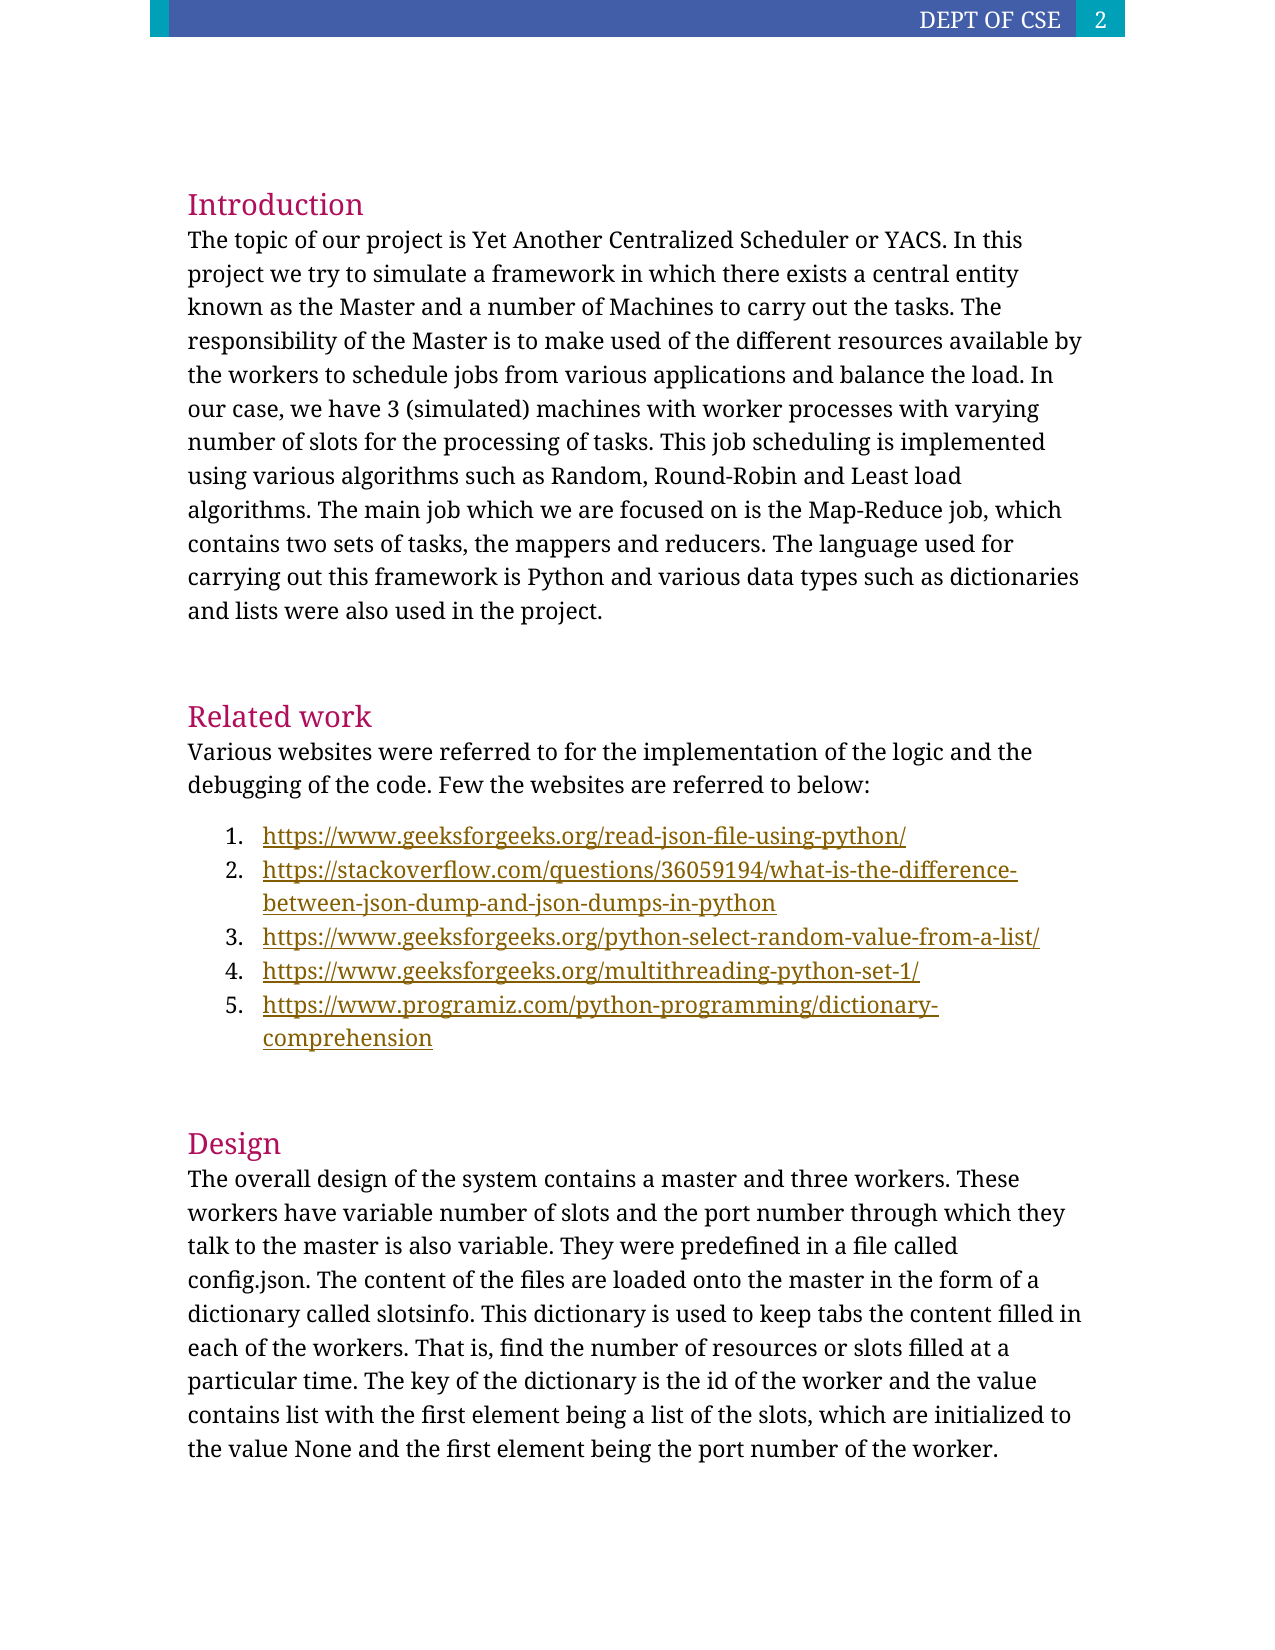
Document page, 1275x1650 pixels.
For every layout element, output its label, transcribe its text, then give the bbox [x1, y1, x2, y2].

subtitle Design [187, 1123, 1087, 1163]
list The topic of our project is Yet Another Centralized Scheduler or YACS. In this project we try to simulate a framework in which there exists a central entity known as the Master and a number of Machines to carry out the tasks. The responsibility of the Master is to make used of the different resources available by the workers to schedule jobs from various applications and balance the load. In our case, we have 3 (simulated) machines with worker processes with varying number of slots for the processing of tasks. This job scheduling is implemented using various algorithms such as Random, Round-Robin and Least load algorithms. The main job which we are focused on is the Map-Reduce job, which contains two sets of tasks, the mappers and reducers. The language used for carrying out this framework is Python and various data types such as dictionaries and lists were also used in the project. [187, 224, 1087, 626]
list https://www.geeksforgeeks.org/multithreading-python-set-1/ [225, 955, 1087, 986]
list https://stackoverflow.com/questions/36059194/what-is-the-difference-between-json-dump-and-json-dumps-in-python [225, 853, 1087, 918]
text Various websites were referred to for the implementation of the logic and the debugging of the code. Few the websites are referred to below: [187, 736, 1087, 801]
subtitle Introduction [187, 184, 1087, 224]
text The overall design of the system contains a master and three workers. These workers have variable number of slots and the port number through which they talk to the master is also variable. They were predefined in a file called config.json. The content of the files are loaded onto the master in the form of a dictionary called slotsinfo. This dictionary is used to keep tabs the content filled in each of the workers. That is, find the number of resources or slots filled at a particular time. The key of the dictionary is the id of the worker and the value contains list with the first element being a list of the slots, which are initialized to the value None and the first element being the port number of the worker. [187, 1163, 1087, 1464]
list https://www.geeksforgeeks.org/read-json-file-using-python/ [225, 820, 1087, 851]
list https://www.programiz.com/python-programming/dictionary-comprehension [225, 988, 1087, 1053]
list https://www.geeksforgeeks.org/python-select-random-value-from-a-list/ [225, 921, 1087, 952]
subtitle Related work [187, 696, 1087, 736]
